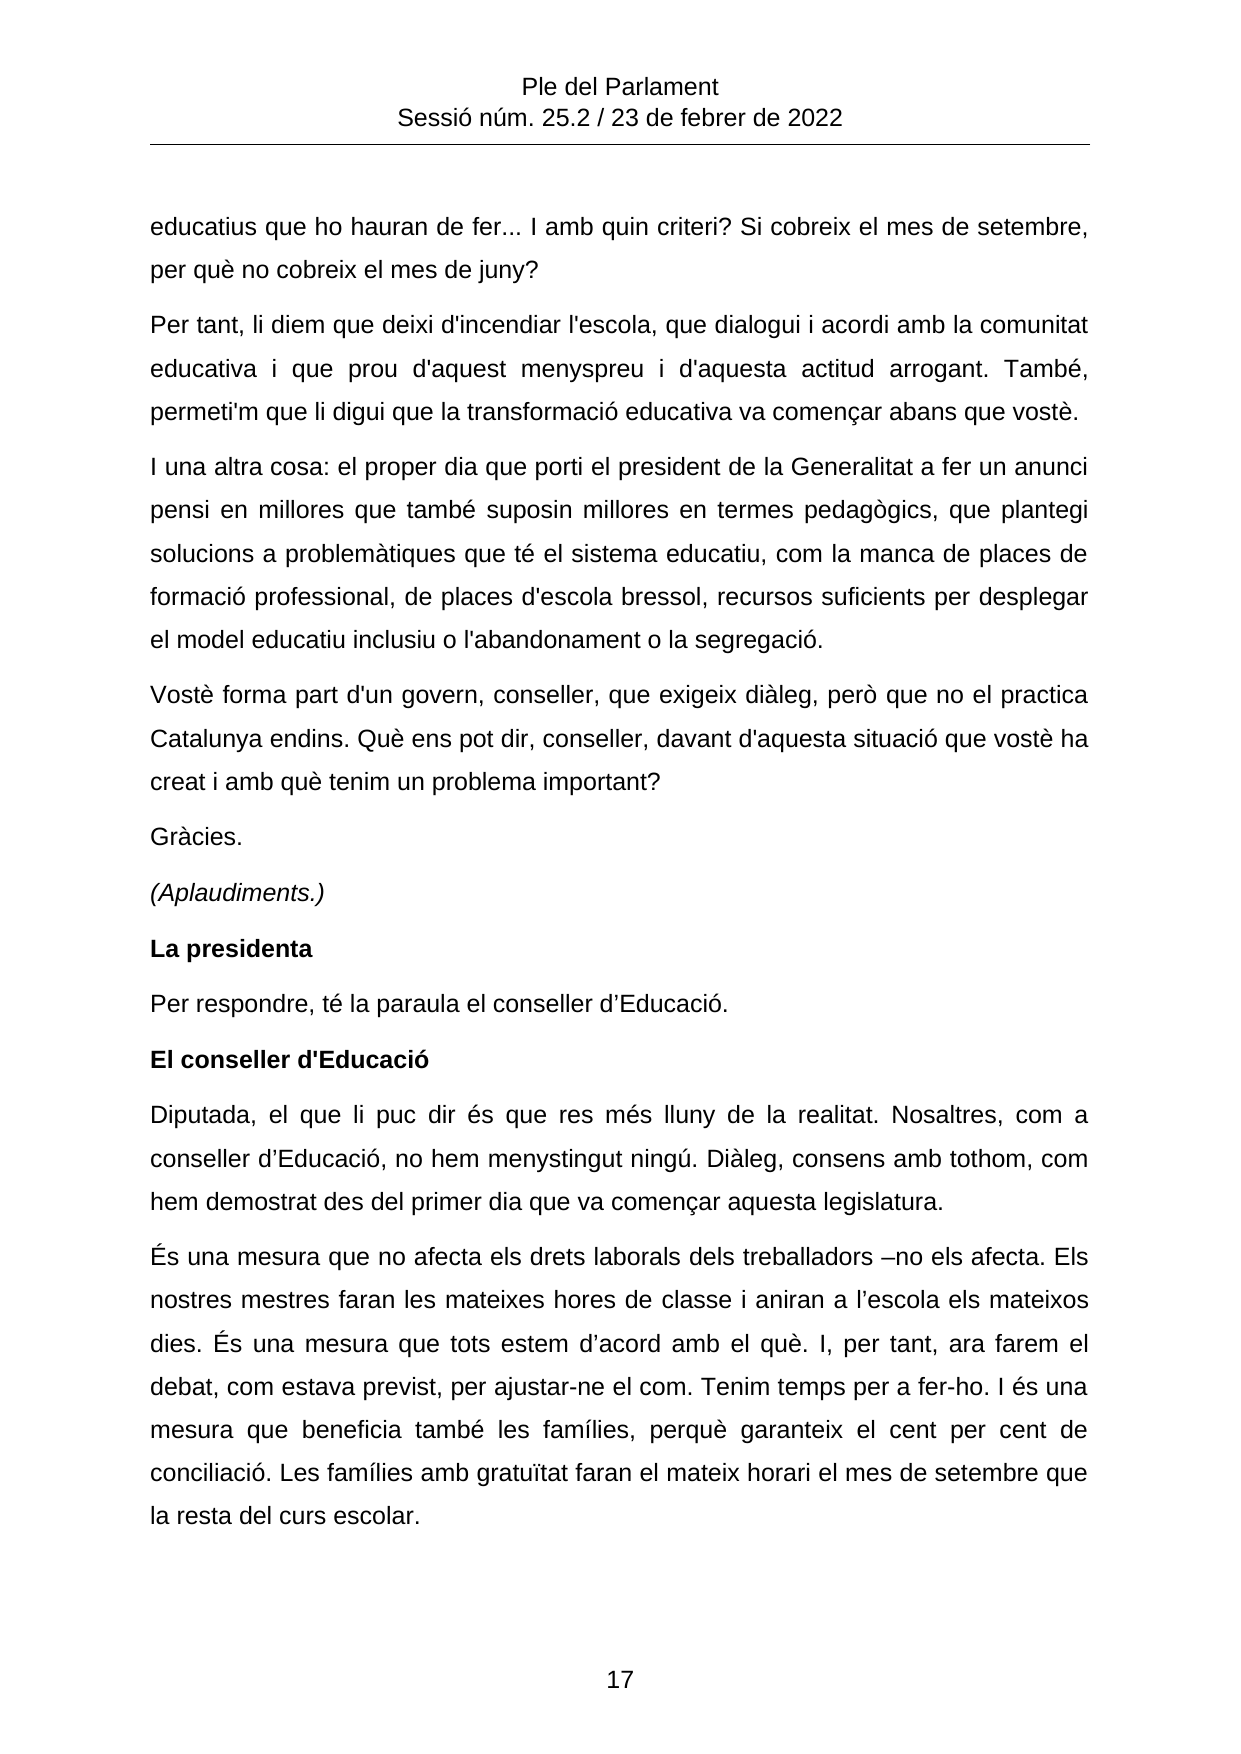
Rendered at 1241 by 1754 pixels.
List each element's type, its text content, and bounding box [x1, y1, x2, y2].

text Gràcies. [150, 822, 1090, 851]
text És una mesura que no afecta els drets laborals dels treballadors –no els afecta. Els nostres mestres faran les mateixes hores de classe i aniran a l’escola els mateixos dies. És una mesura que tots estem d’acord amb el què. I, per tant, ara farem el debat, com estava previst, per ajustar-ne el com. Tenim temps per a fer-ho. I és una mesura que beneficia també les famílies, perquè garanteix el cent per cent de conciliació. Les famílies amb gratuïtat faran el mateix horari el mes de setembre que la resta del curs escolar. [150, 1242, 1090, 1530]
text El conseller d'Educació [150, 1045, 1090, 1074]
text Per tant, li diem que deixi d'incendiar l'escola, que dialogui i acordi amb la comunitat educativa i que prou d'aquest menyspreu i d'aquesta actitud arrogant. També, permeti'm que li digui que la transformació educativa va començar abans que vostè. [150, 311, 1090, 426]
text La presidenta [150, 934, 1090, 962]
text Vostè forma part d'un govern, conseller, que exigeix diàleg, però que no el practica Catalunya endins. Què ens pot dir, conseller, davant d'aquesta situació que vostè ha creat i amb què tenim un problema important? [150, 681, 1090, 796]
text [150, 212, 1090, 284]
text Diputada, el que li puc dir és que res més lluny de la realitat. Nosaltres, com a conseller d’Educació, no hem menystingut ningú. Diàleg, consens amb tothom, com hem demostrat des del primer dia que va començar aquesta legislatura. [150, 1101, 1090, 1216]
text I una altra cosa: el proper dia que porti el president de la Generalitat a fer un anunci pensi en millores que també suposin millores en termes pedagògics, que plantegi solucions a problemàtiques que té el sistema educatiu, com la manca de places de formació professional, de places d'escola bressol, recursos suficients per desplegar el model educatiu inclusiu o l'abandonament o la segregació. [150, 452, 1090, 654]
text (Aplaudiments.) [150, 878, 1090, 907]
text Per respondre, té la paraula el conseller d’Educació. [150, 989, 1090, 1018]
